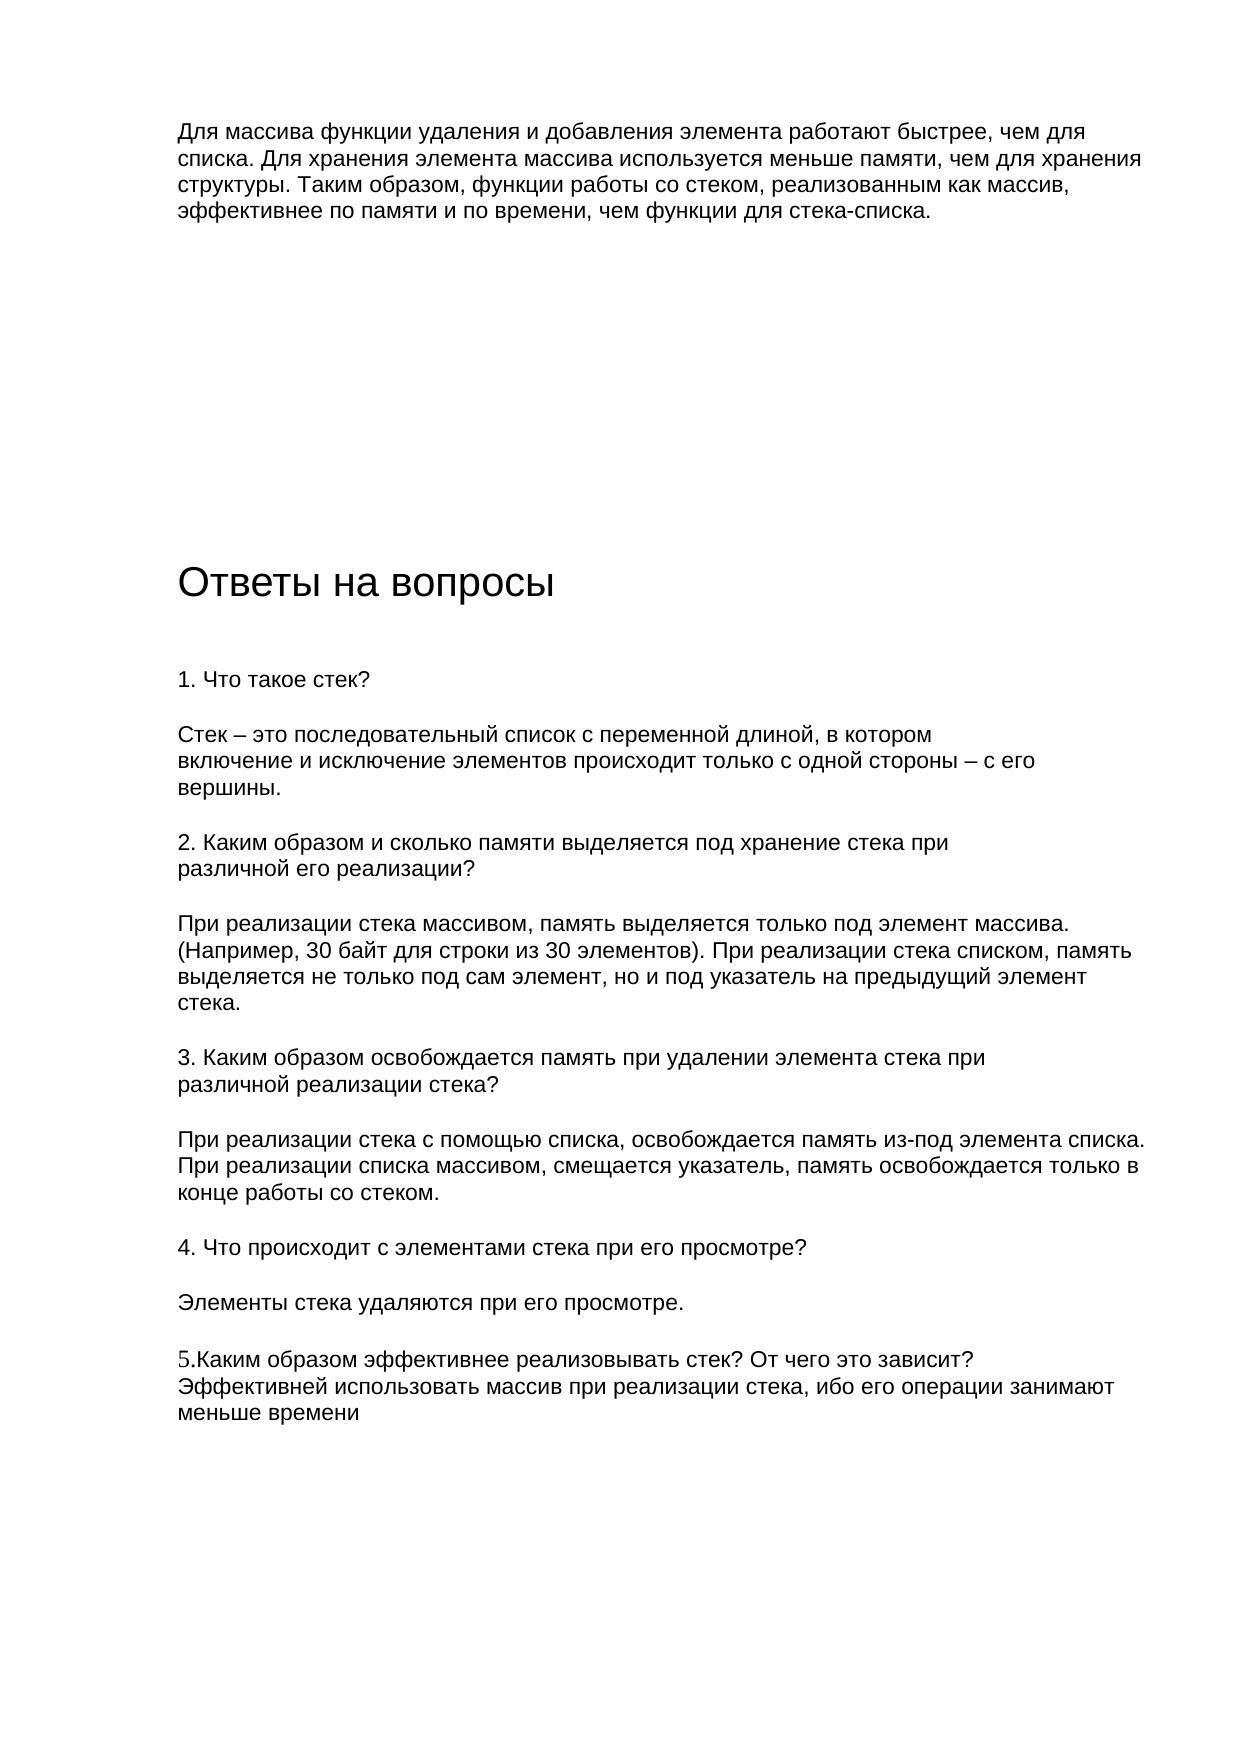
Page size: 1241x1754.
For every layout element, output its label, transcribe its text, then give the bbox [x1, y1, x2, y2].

text При реализации стека с помощью списка, освобождается память из-под элемента списка. При реализации списка массивом, смещается указатель, память освобождается только в конце работы со стеком. [177, 1126, 1152, 1205]
text Элементы стека удаляются при его просмотре. [177, 1289, 1152, 1315]
text 4. Что происходит с элементами стека при его просмотре? [177, 1234, 1152, 1260]
text 2. Каким образом и сколько памяти выделяется под хранение стека при [177, 829, 1152, 855]
text Ответы на вопросы [177, 557, 1152, 605]
text Для массива функции удаления и добавления элемента работают быстрее, чем для списка. Для хранения элемента массива используется меньше памяти, чем для хранения структуры. Таким образом, функции работы со стеком, реализованным как массив, эффективнее по памяти и по времени, чем функции для стека-списка. [177, 118, 1152, 223]
text 1. Что такое стек? [177, 666, 1152, 692]
text Стек – это последовательный список с переменной длиной, в котором [177, 721, 1152, 747]
text вершины. [177, 774, 1152, 800]
text Эффективней использовать массив при реализации стека, ибо его операции занимают меньше времени [177, 1373, 1152, 1425]
text включение и исключение элементов происходит только с одной стороны – с его [177, 747, 1152, 774]
text различной реализации стека? [177, 1071, 1152, 1097]
text При реализации стека массивом, память выделяется только под элемент массива. (Например, 30 байт для строки из 30 элементов). При реализации стека списком, память выделяется не только под сам элемент, но и под указатель на предыдущий элемент стека. [177, 910, 1152, 1016]
text различной его реализации? [177, 855, 1152, 881]
text 5.Каким образом эффективнее реализовывать стек? От чего это зависит? [177, 1344, 1152, 1373]
text 3. Каким образом освобождается память при удалении элемента стека при [177, 1044, 1152, 1071]
